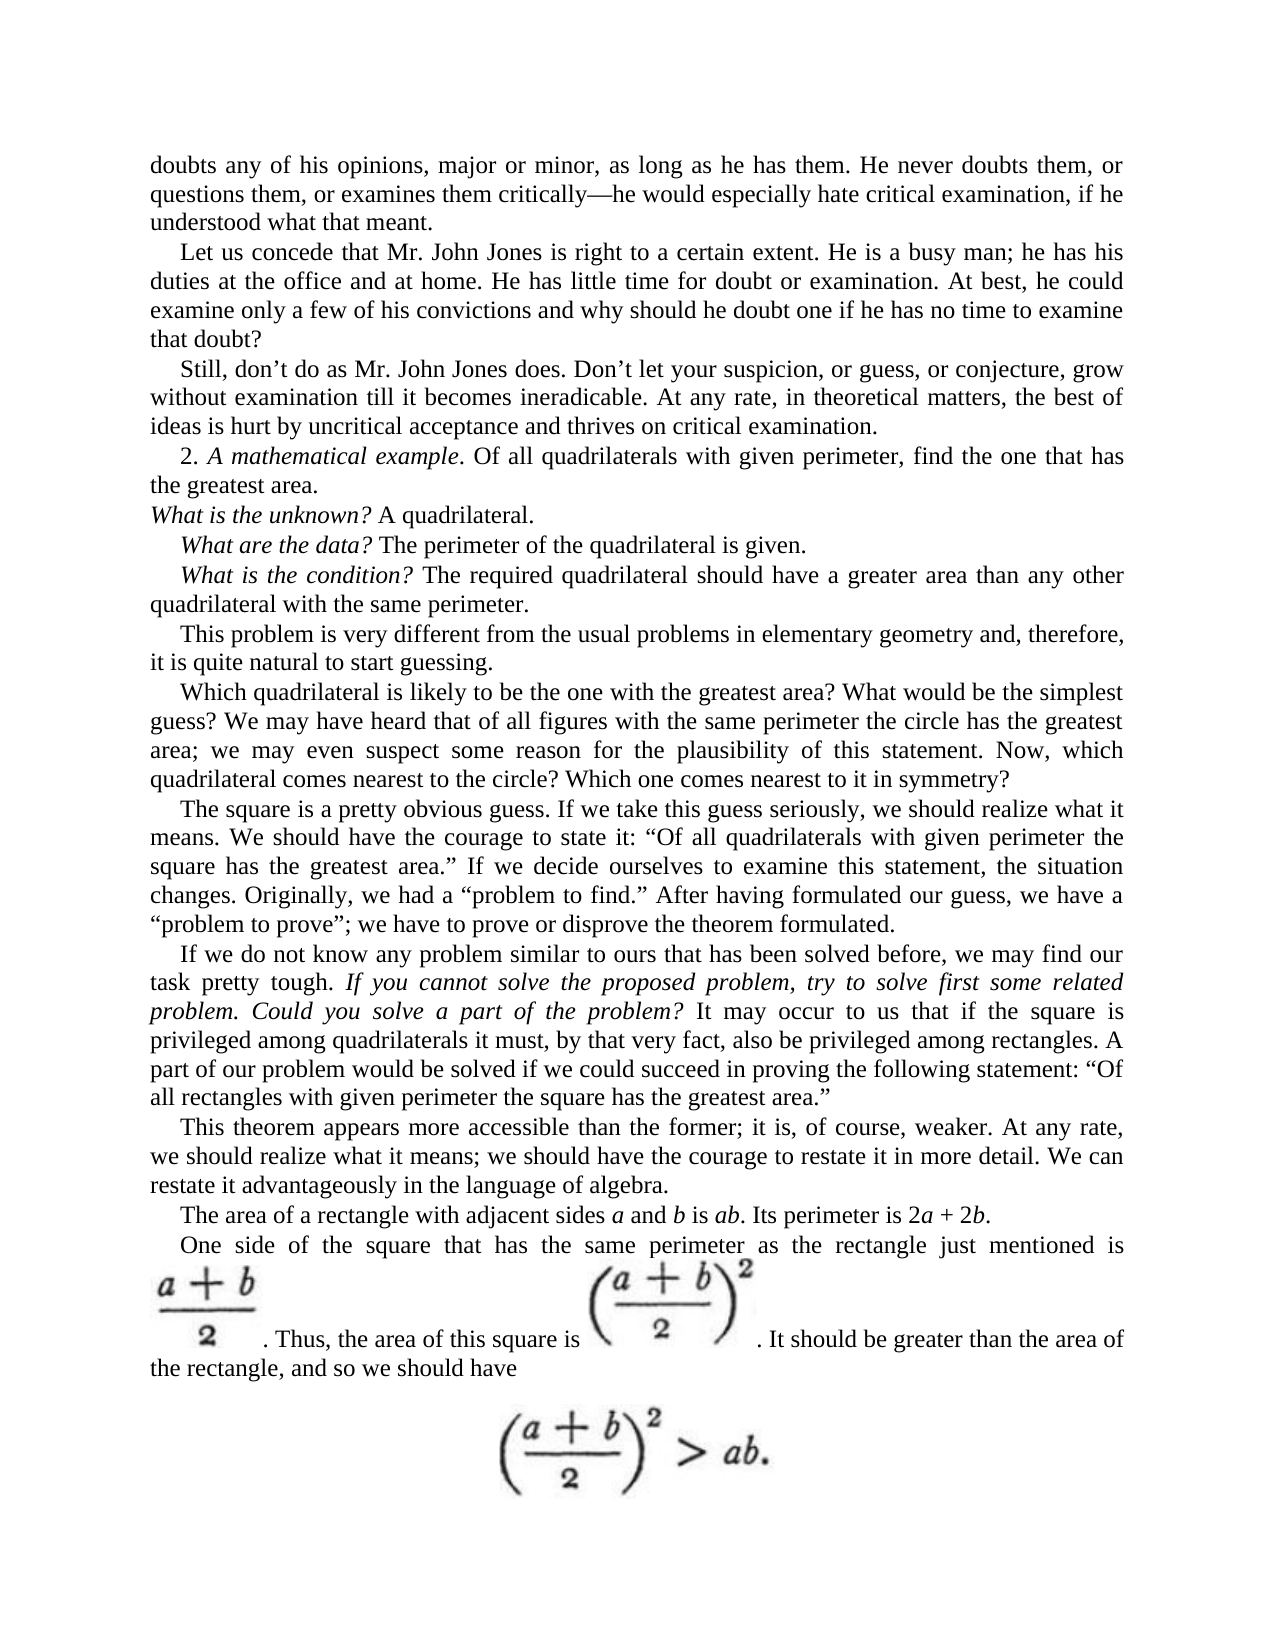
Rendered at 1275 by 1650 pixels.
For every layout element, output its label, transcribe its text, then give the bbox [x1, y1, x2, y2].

text Still, don’t do as Mr. John Jones does. Don’t let your suspicion, or guess, or conjecture, grow without examination till it becomes ineradicable. At any rate, in theoretical matters, the best of ideas is hurt by uncritical acceptance and thrives on critical examination. [150, 354, 1125, 440]
text What is the condition? The required quadrilateral should have a greater area than any other quadrilateral with the same perimeter. [150, 560, 1125, 617]
text What is the unknown? A quadrilateral. [150, 500, 1125, 529]
text One side of the square that has the same perimeter as the rectangle just mentioned is . Thus, the area of this square is . It should be greater than the area of the rectangle, and so we should have [150, 1230, 1125, 1382]
text Which quadrilateral is likely to be the one with the greatest area? What would be the simplest guess? We may have heard that of all figures with the same perimeter the circle has the greatest area; we may even suspect some reason for the plausibility of this statement. Now, which quadrilateral comes nearest to the circle? Which one comes nearest to it in symmetry? [150, 677, 1125, 792]
text The square is a pretty obvious guess. If we take this guess seriously, we should realize what it means. We should have the courage to state it: “Of all quadrilaterals with given perimeter the square has the greatest area.” If we decide ourselves to examine this statement, the situation changes. Originally, we had a “problem to find.” After having formulated our guess, we have a “problem to prove”; we have to prove or disprove the theorem formulated. [150, 794, 1125, 937]
picture [150, 1265, 263, 1348]
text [150, 150, 1125, 236]
text This problem is very different from the usual problems in elementary geometry and, therefore, it is quite natural to start guessing. [150, 619, 1125, 676]
text If we do not know any problem similar to ours that has been solved before, we may find our task pretty tough. If you cannot solve the proposed problem, try to solve first some related problem. Could you solve a part of the problem? It may occur to us that if the square is privileged among quadrilaterals it must, by that very fact, also be privileged among rectangles. A part of our problem would be solved if we could succeed in proving the following statement: “Of all rectangles with given perimeter the square has the greatest area.” [150, 939, 1125, 1111]
text 2. A mathematical example. Of all quadrilaterals with given perimeter, find the one that has the greatest area. [150, 441, 1125, 499]
text This theorem appears more accessible than the former; it is, of course, weaker. At any rate, we should realize what it means; we should have the courage to restate it in more detail. We can restate it advantageously in the language of algebra. [150, 1112, 1125, 1199]
picture [499, 1404, 776, 1499]
picture [587, 1258, 757, 1348]
text Let us concede that Mr. John Jones is right to a certain extent. He is a busy man; he has his duties at the office and at home. He has little time for doubt or examination. At best, he could examine only a few of his convictions and why should he doubt one if he has no time to examine that doubt? [150, 237, 1125, 352]
text What are the data? The perimeter of the quadrilateral is given. [150, 530, 1125, 559]
text The area of a rectangle with adjacent sides a and b is ab. Its perimeter is 2a + 2b. [150, 1200, 1125, 1229]
